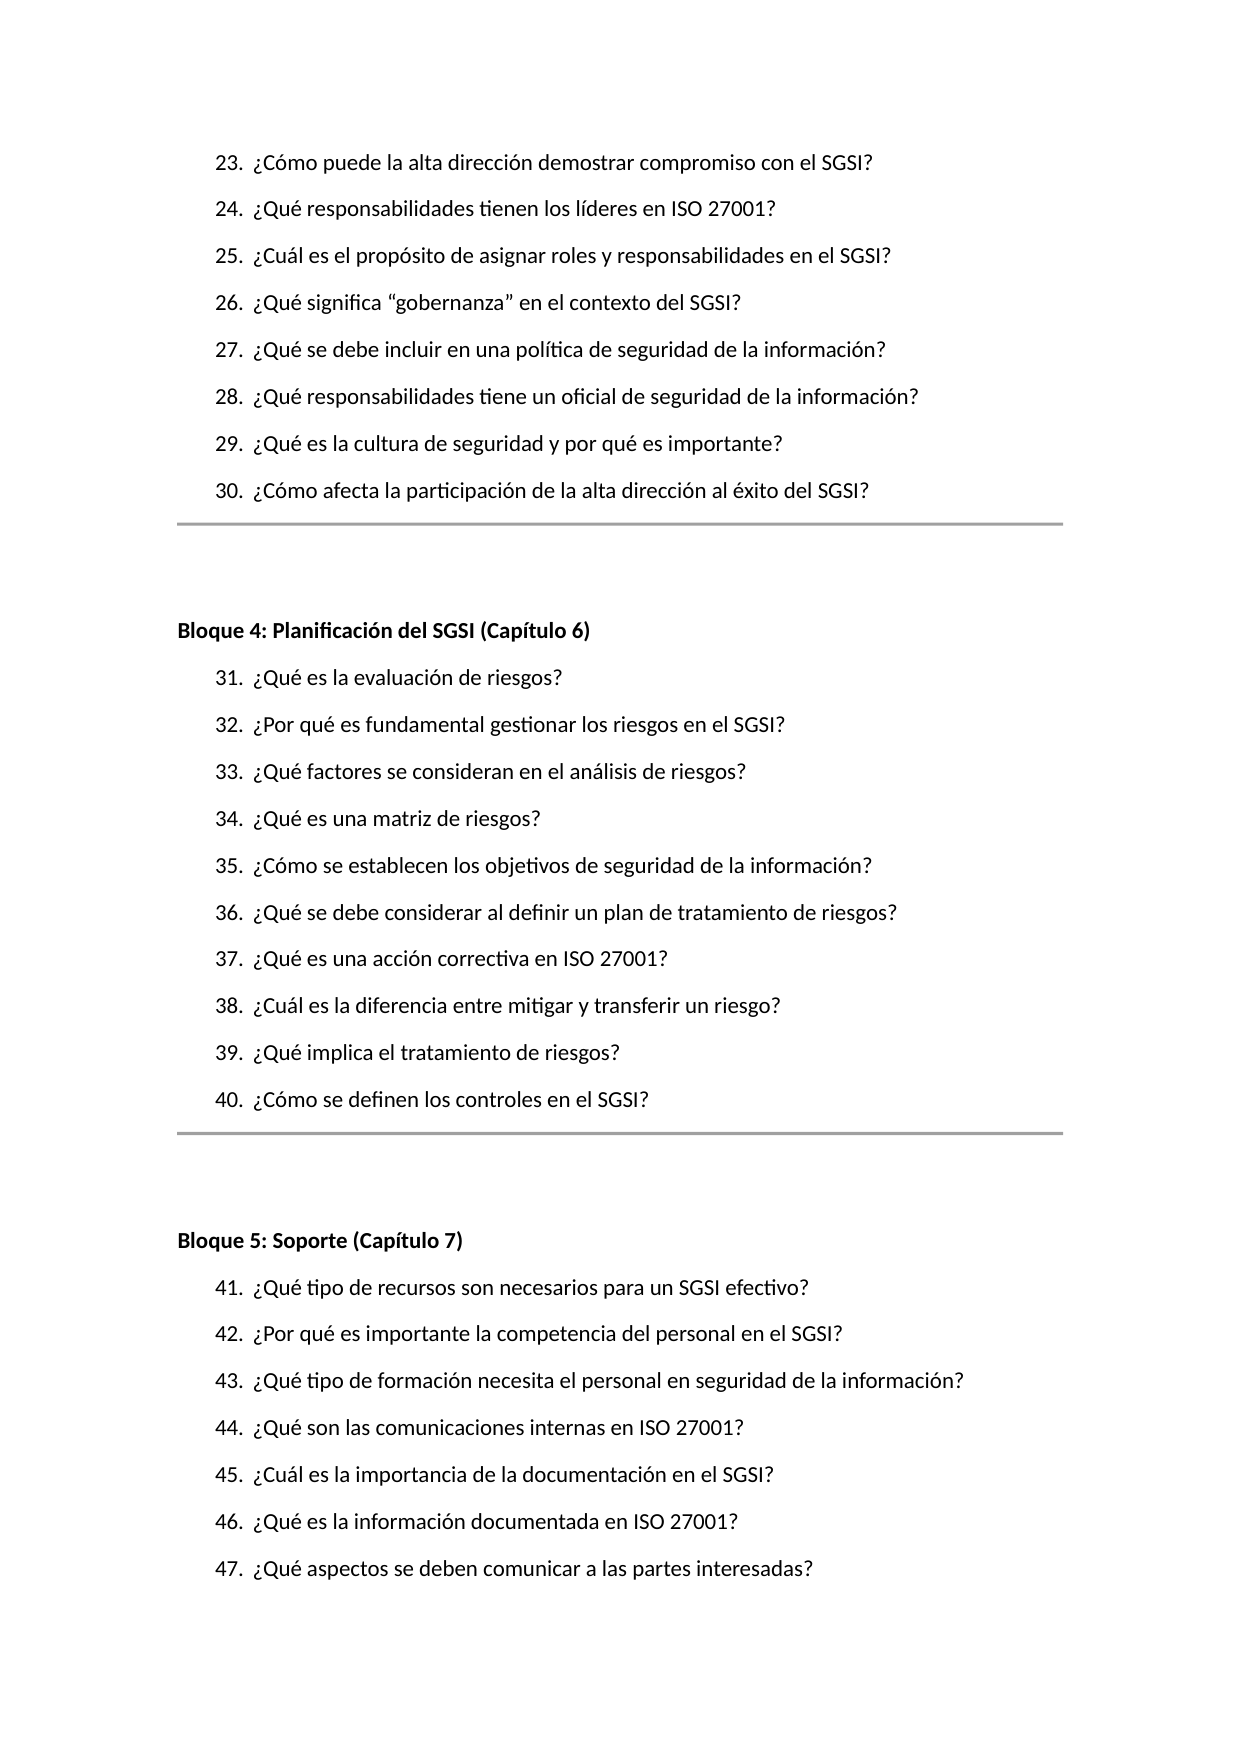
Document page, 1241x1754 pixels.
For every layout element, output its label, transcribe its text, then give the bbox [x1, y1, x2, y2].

list ¿Qué es la cultura de seguridad y por qué es importante? [215, 429, 1063, 457]
list ¿Cómo se establecen los objetivos de seguridad de la información? [215, 851, 1063, 879]
list ¿Qué responsabilidades tiene un oficial de seguridad de la información? [215, 382, 1063, 410]
list ¿Por qué es fundamental gestionar los riesgos en el SGSI? [215, 710, 1063, 738]
list ¿Cómo puede la alta dirección demostrar compromiso con el SGSI? [215, 148, 1063, 176]
list ¿Cómo afecta la participación de la alta dirección al éxito del SGSI? [215, 476, 1063, 504]
list ¿Qué implica el tratamiento de riesgos? [215, 1038, 1063, 1066]
list ¿Cómo se definen los controles en el SGSI? [215, 1085, 1063, 1113]
list ¿Cuál es el propósito de asignar roles y responsabilidades en el SGSI? [215, 241, 1063, 269]
list ¿Por qué es importante la competencia del personal en el SGSI? [215, 1319, 1063, 1347]
list ¿Cuál es la importancia de la documentación en el SGSI? [215, 1460, 1063, 1488]
list ¿Qué responsabilidades tienen los líderes en ISO 27001? [215, 194, 1063, 222]
text Bloque 4: Planificación del SGSI (Capítulo 6) [177, 616, 1063, 644]
list ¿Qué es una acción correctiva en ISO 27001? [215, 944, 1063, 972]
list ¿Qué son las comunicaciones internas en ISO 27001? [215, 1413, 1063, 1441]
list ¿Qué es la información documentada en ISO 27001? [215, 1507, 1063, 1535]
list ¿Qué se debe considerar al definir un plan de tratamiento de riesgos? [215, 898, 1063, 926]
list ¿Qué tipo de formación necesita el personal en seguridad de la información? [215, 1366, 1063, 1394]
list ¿Qué es la evaluación de riesgos? [215, 663, 1063, 691]
list ¿Qué factores se consideran en el análisis de riesgos? [215, 757, 1063, 785]
list ¿Qué es una matriz de riesgos? [215, 804, 1063, 832]
text Bloque 5: Soporte (Capítulo 7) [177, 1226, 1063, 1254]
list ¿Qué significa “gobernanza” en el contexto del SGSI? [215, 288, 1063, 316]
list ¿Cuál es la diferencia entre mitigar y transferir un riesgo? [215, 991, 1063, 1019]
list ¿Qué se debe incluir en una política de seguridad de la información? [215, 335, 1063, 363]
list ¿Qué tipo de recursos son necesarios para un SGSI efectivo? [215, 1273, 1063, 1301]
list ¿Qué aspectos se deben comunicar a las partes interesadas? [215, 1554, 1063, 1582]
